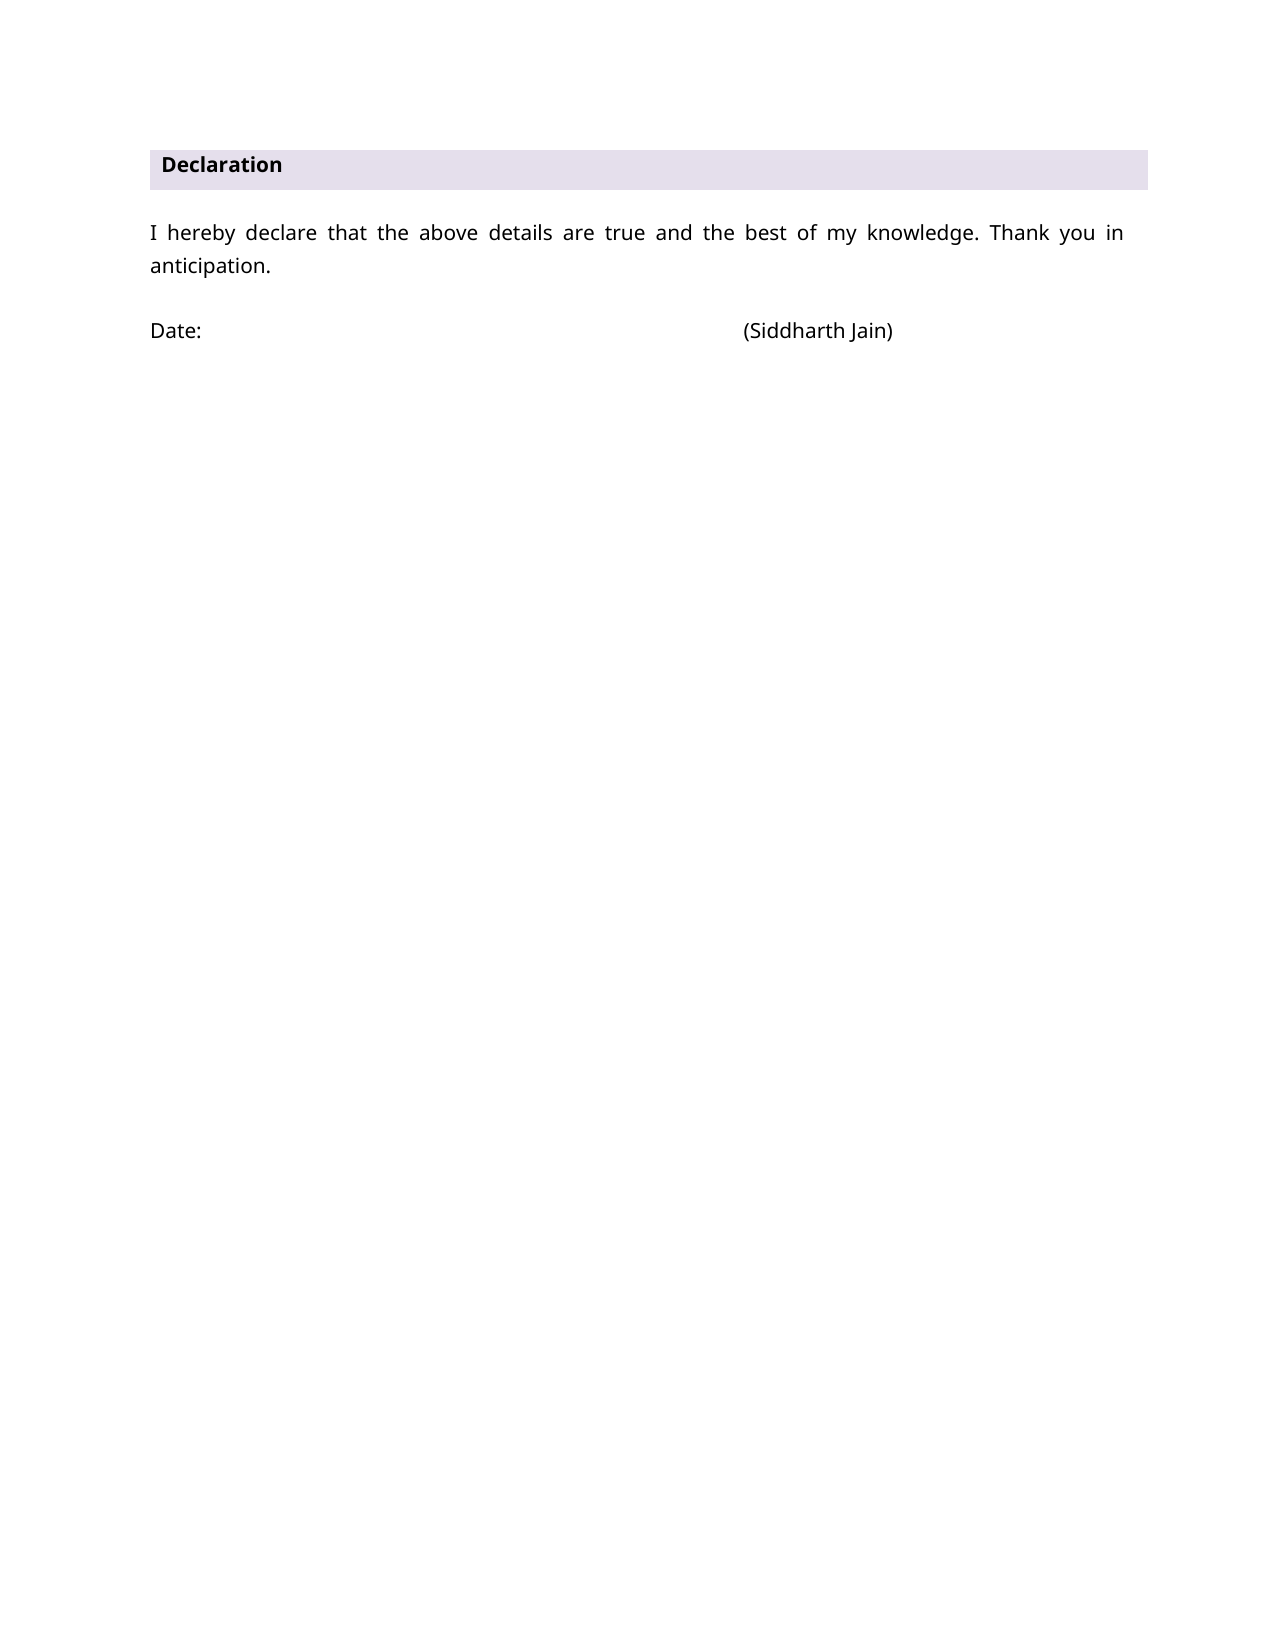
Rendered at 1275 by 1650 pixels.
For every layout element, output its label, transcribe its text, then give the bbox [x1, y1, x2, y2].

table_header Declaration [150, 150, 1148, 190]
text Date: (Siddharth Jain) [150, 316, 1125, 344]
text I hereby declare that the above details are true and the best of my knowledge. Thank you in anticipation. [150, 218, 1125, 279]
